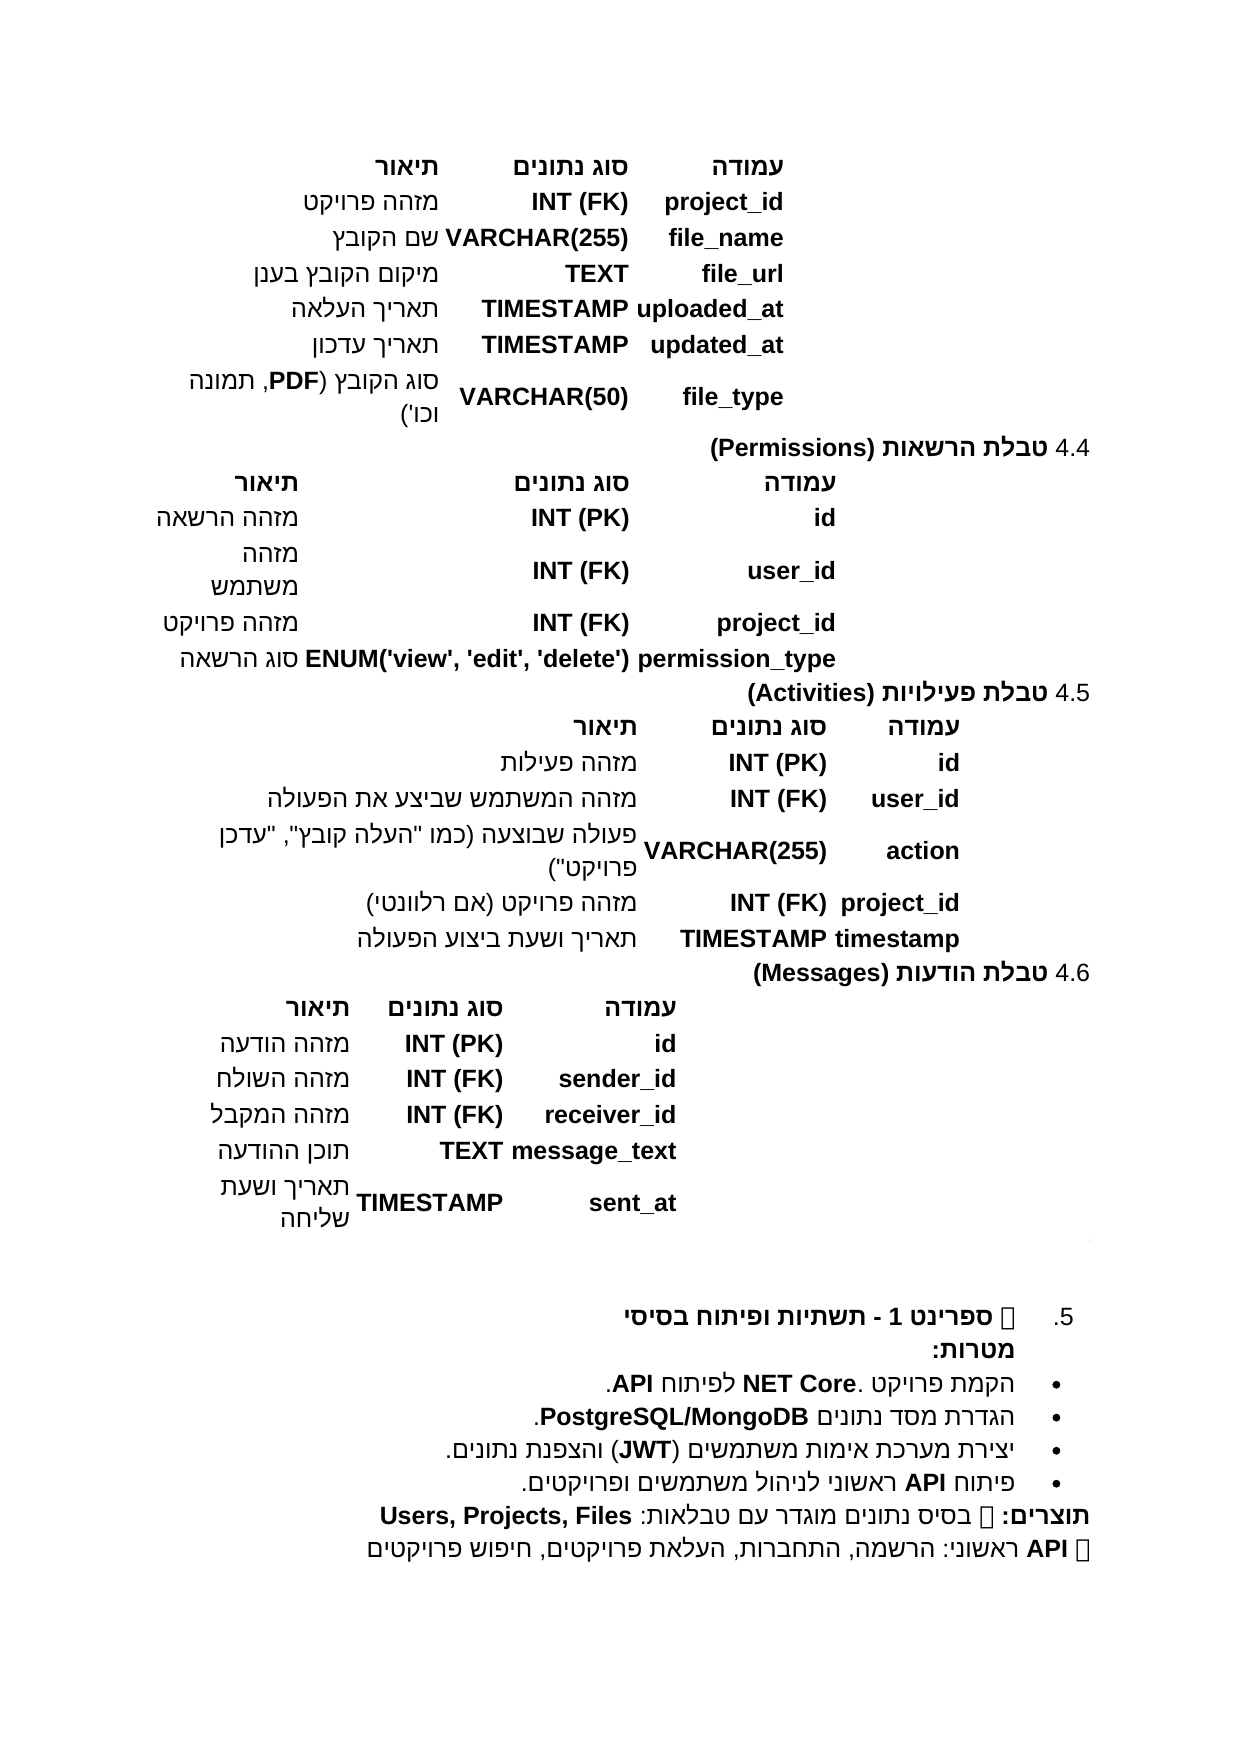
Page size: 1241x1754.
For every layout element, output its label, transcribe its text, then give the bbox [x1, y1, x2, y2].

table_cell תאריך ושעת ביצוע הפעולה [150, 923, 639, 958]
table_header תיאור [150, 150, 441, 186]
table_cell מזהה הודעה [150, 1027, 352, 1063]
table_cell סוג הרשאה [150, 642, 300, 678]
table_header סוג נתונים [441, 150, 630, 186]
table_header עמודה [829, 711, 962, 747]
text 4.6 טבלת הודעות (Messages) [150, 958, 1090, 987]
table_cell INT (FK) [639, 887, 829, 922]
list הקמת פרויקט .NET Core לפיתוח API. [150, 1368, 1053, 1397]
table_cell TIMESTAMP [639, 923, 829, 958]
table_cell receiver_id [505, 1099, 678, 1134]
table_header תיאור [150, 711, 639, 747]
text 4.5 טבלת פעילויות (Activities) [150, 678, 1090, 707]
table_cell VARCHAR(50) [441, 364, 630, 433]
table_cell TIMESTAMP [352, 1170, 505, 1239]
table_cell מיקום הקובץ בענן [150, 257, 441, 293]
table_cell מזהה משתמש [150, 538, 300, 606]
table_header סוג נתונים [300, 466, 631, 502]
table_cell תוכן ההודעה [150, 1134, 352, 1170]
table_header עמודה [630, 150, 786, 186]
table_cell INT (PK) [639, 747, 829, 782]
table_cell TIMESTAMP [441, 293, 630, 329]
table_header סוג נתונים [352, 991, 505, 1027]
table_cell VARCHAR(255) [441, 221, 630, 257]
table_cell id [829, 747, 962, 782]
table_cell action [829, 818, 962, 887]
table_header עמודה [505, 991, 678, 1027]
table_header תיאור [150, 991, 352, 1027]
table_cell VARCHAR(255) [639, 818, 829, 887]
table_header סוג נתונים [639, 711, 829, 747]
table_cell message_text [505, 1134, 678, 1170]
table_cell permission_type [631, 642, 838, 678]
table_cell TIMESTAMP [441, 329, 630, 364]
table_cell מזהה פרויקט [150, 606, 300, 642]
table_cell project_id [630, 186, 786, 221]
table_header תיאור [150, 466, 300, 502]
table_cell INT (FK) [300, 538, 631, 606]
table_cell file_type [630, 364, 786, 433]
table_header עמודה [631, 466, 838, 502]
table_cell file_url [630, 257, 786, 293]
table_cell uploaded_at [630, 293, 786, 329]
table_cell מזהה המשתמש שביצע את הפעולה [150, 782, 639, 818]
table_cell תאריך עדכון [150, 329, 441, 364]
table_cell INT (FK) [352, 1063, 505, 1098]
table_cell id [505, 1027, 678, 1063]
table_cell timestamp [829, 923, 962, 958]
table_cell ENUM('view', 'edit', 'delete') [300, 642, 631, 678]
table_cell INT (FK) [639, 782, 829, 818]
table_cell updated_at [630, 329, 786, 364]
table_cell INT (FK) [352, 1099, 505, 1134]
table_cell מזהה המקבל [150, 1099, 352, 1134]
table_cell מזהה פעילות [150, 747, 639, 782]
table_cell מזהה פרויקט [150, 186, 441, 221]
table_cell INT (FK) [300, 606, 631, 642]
list הגדרת מסד נתונים PostgreSQL/MongoDB. [150, 1402, 1053, 1430]
table_cell מזהה הרשאה [150, 502, 300, 538]
table_cell project_id [829, 887, 962, 922]
list יצירת מערכת אימות משתמשים (JWT) והצפנת נתונים. [150, 1434, 1053, 1463]
list 📌 ספרינט 1 - תשתיות ופיתוח בסיסי מטרות: [150, 1302, 1053, 1364]
table_cell file_name [630, 221, 786, 257]
table_cell user_id [631, 538, 838, 606]
table_cell מזהה פרויקט (אם רלוונטי) [150, 887, 639, 922]
list פיתוח API ראשוני לניהול משתמשים ופרויקטים. [150, 1468, 1053, 1496]
table_cell id [631, 502, 838, 538]
table_cell TEXT [441, 257, 630, 293]
table_cell תאריך ושעת שליחה [150, 1170, 352, 1239]
table_cell INT (PK) [352, 1027, 505, 1063]
table_cell פעולה שבוצעה (כמו "העלה קובץ", "עדכן פרויקט") [150, 818, 639, 887]
table_cell INT (FK) [441, 186, 630, 221]
table_cell sent_at [505, 1170, 678, 1239]
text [150, 1501, 1090, 1564]
table_cell INT (PK) [300, 502, 631, 538]
table_cell user_id [829, 782, 962, 818]
table_cell TEXT [352, 1134, 505, 1170]
table_cell סוג הקובץ (PDF, תמונה וכו') [150, 364, 441, 433]
table_cell project_id [631, 606, 838, 642]
table_cell שם הקובץ [150, 221, 441, 257]
table_cell מזהה השולח [150, 1063, 352, 1098]
text 4.4 טבלת הרשאות (Permissions) [150, 433, 1090, 462]
table_cell sender_id [505, 1063, 678, 1098]
table_cell תאריך העלאה [150, 293, 441, 329]
